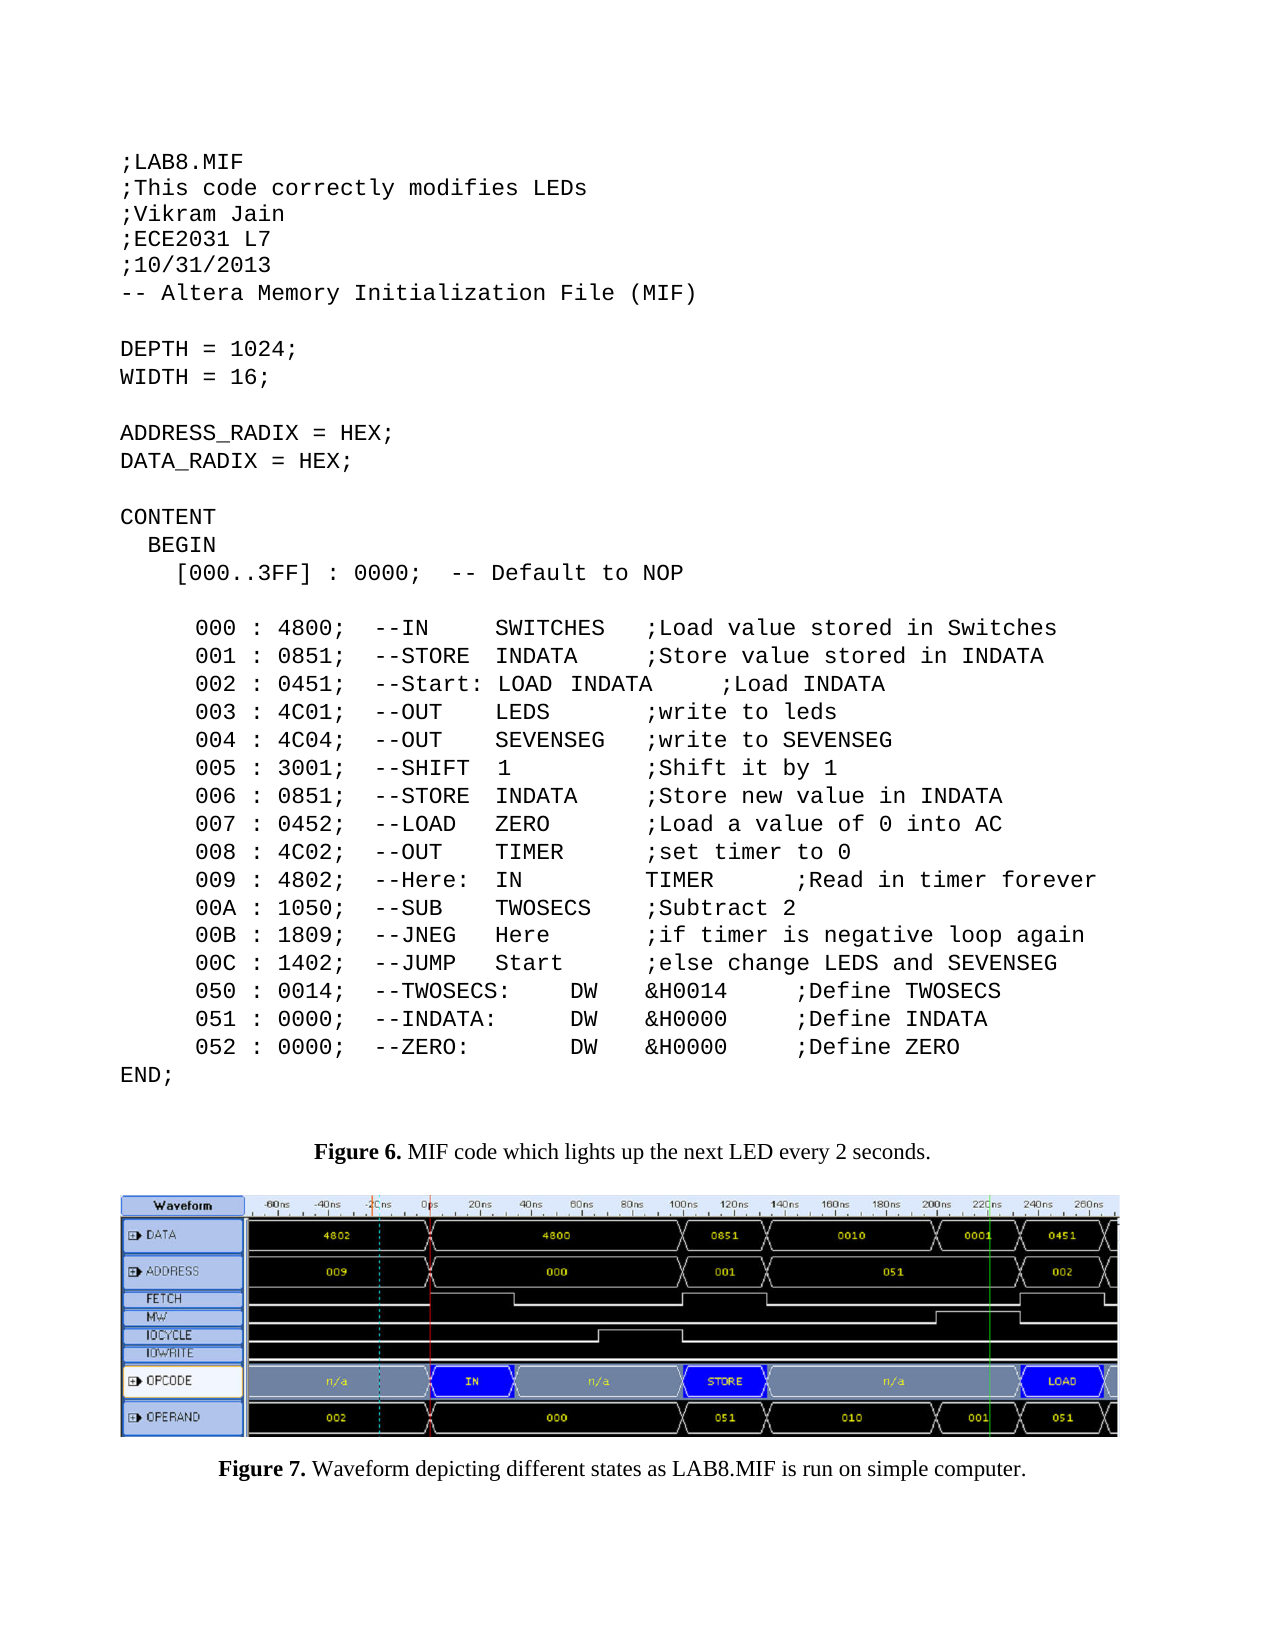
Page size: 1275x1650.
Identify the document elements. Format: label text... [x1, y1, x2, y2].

text 008 : 4C02; --OUT TIMER ;set timer to 0 [195, 840, 1125, 866]
text 001 : 0851; --STORE INDATA ;Store value stored in INDATA [120, 644, 1125, 671]
text 004 : 4C04; --OUT SEVENSEG ;write to SEVENSEG [120, 728, 1125, 754]
text 051 : 0000; --INDATA: DW &H0000 ;Define INDATA [195, 1007, 1125, 1033]
text ;ECE2031 L7 [120, 228, 1125, 254]
picture [120, 1195, 1120, 1437]
text END; [120, 1063, 1125, 1089]
text 005 : 3001; --SHIFT 1 ;Shift it by 1 [120, 756, 1125, 782]
text 003 : 4C01; --OUT LEDS ;write to leds [120, 700, 1125, 726]
text ;Vikram Jain [120, 202, 1125, 228]
text 000 : 4800; --IN SWITCHES ;Load value stored in Switches [120, 617, 1125, 643]
text 00A : 1050; --SUB TWOSECS ;Subtract 2 [195, 896, 1125, 922]
text WIDTH = 16; [120, 365, 1125, 391]
text DATA_RADIX = HEX; [120, 449, 1125, 475]
text ADDRESS_RADIX = HEX; [120, 421, 1125, 447]
text [000..3FF] : 0000; -- Default to NOP [120, 561, 1125, 587]
text 007 : 0452; --LOAD ZERO ;Load a value of 0 into AC [120, 812, 1125, 838]
text Figure 6. MIF code which lights up the next LED every 2 seconds. [120, 1138, 1125, 1164]
text -- Altera Memory Initialization File (MIF) [120, 282, 1125, 308]
text 00B : 1809; --JNEG Here ;if timer is negative loop again [195, 924, 1125, 950]
text 009 : 4802; --Here: IN TIMER ;Read in timer forever [195, 868, 1125, 894]
text 00C : 1402; --JUMP Start ;else change LEDS and SEVENSEG [195, 952, 1125, 978]
text DEPTH = 1024; [120, 337, 1125, 363]
text 050 : 0014; --TWOSECS: DW &H0014 ;Define TWOSECS [195, 979, 1125, 1006]
text CONTENT [120, 505, 1125, 531]
text ;10/31/2013 [120, 254, 1125, 280]
text 006 : 0851; --STORE INDATA ;Store new value in INDATA [120, 784, 1125, 810]
text 002 : 0451; --Start: LOAD INDATA ;Load INDATA [120, 672, 1125, 698]
text ;This code correctly modifies LEDs [120, 176, 1125, 202]
text ;LAB8.MIF [120, 150, 1125, 176]
text BEGIN [120, 533, 1125, 559]
text 052 : 0000; --ZERO: DW &H0000 ;Define ZERO [195, 1035, 1125, 1061]
text Figure 7. Waveform depicting different states as LAB8.MIF is run on simple computer. [120, 1455, 1125, 1481]
